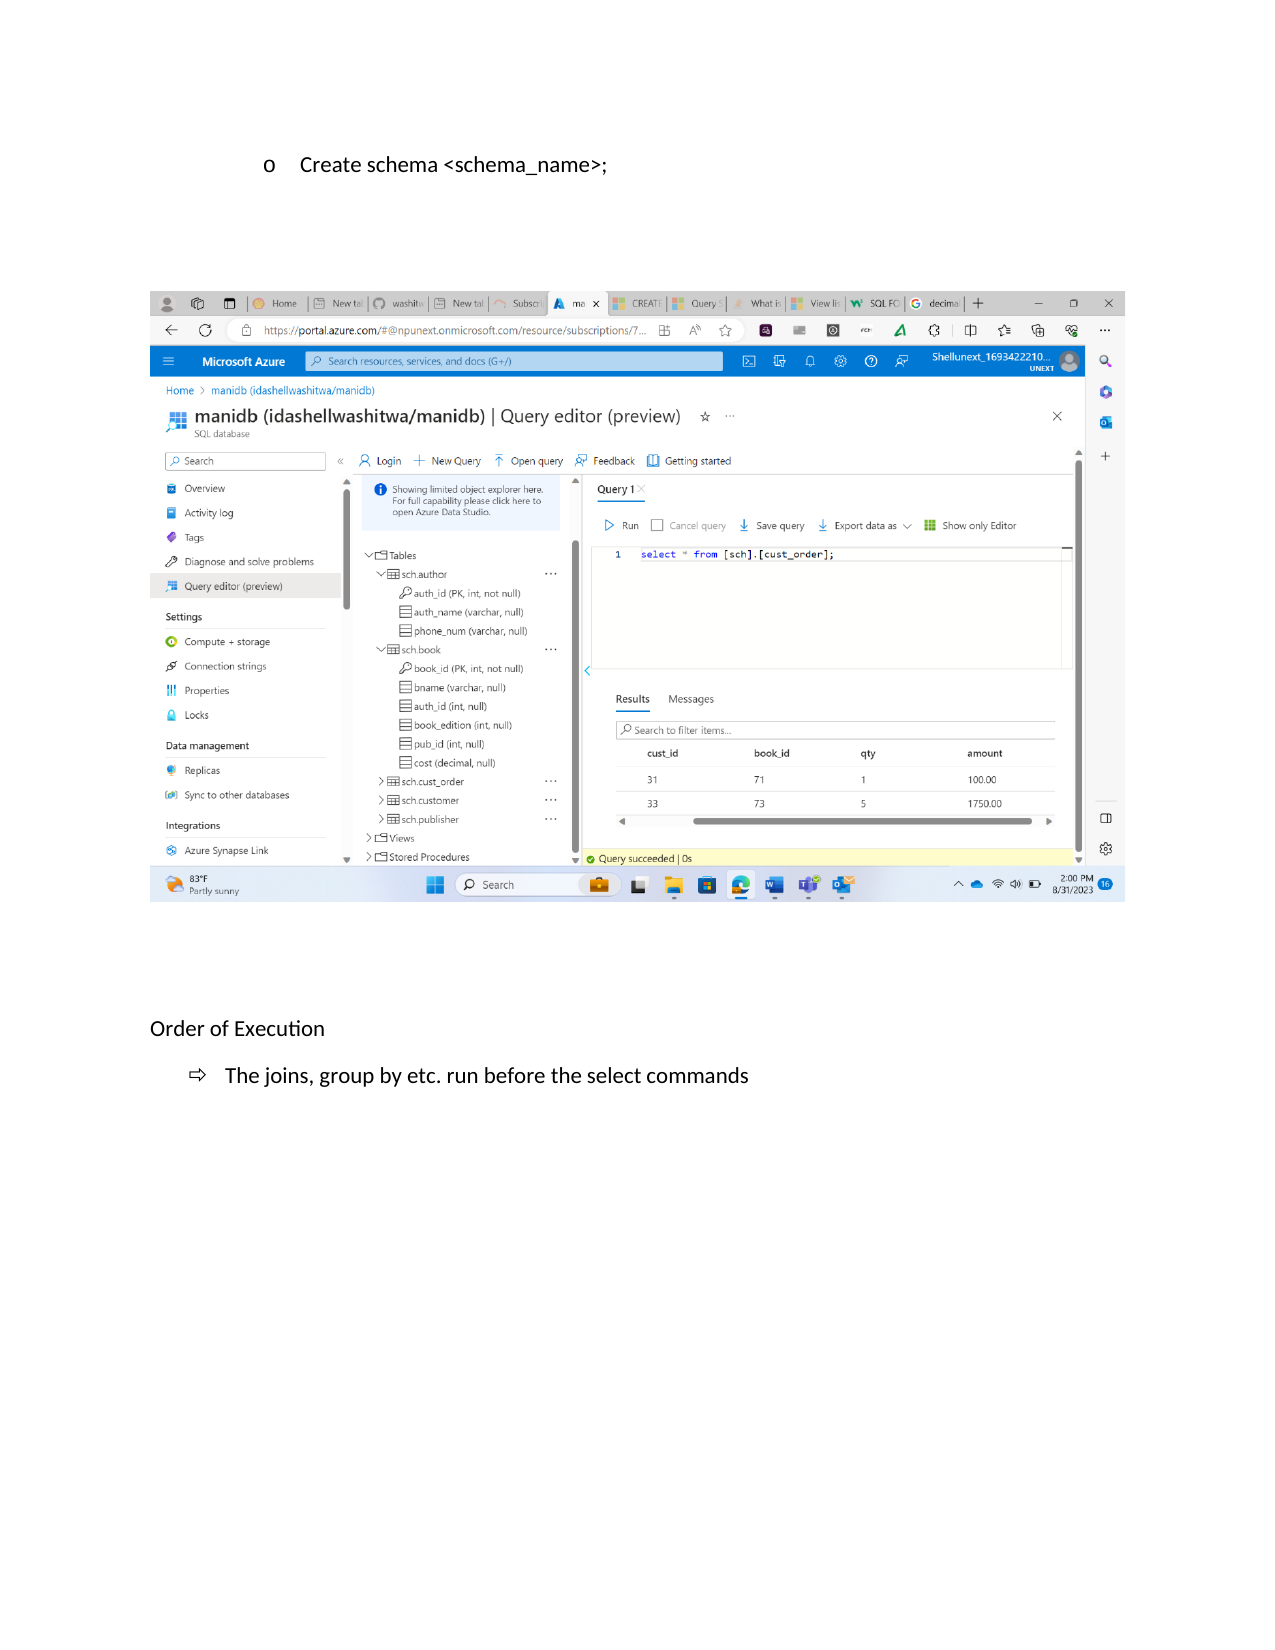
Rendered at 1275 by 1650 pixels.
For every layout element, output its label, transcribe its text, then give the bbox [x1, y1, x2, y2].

picture [150, 291, 1125, 902]
list Create schema <schema_name>; [262, 150, 1125, 179]
text Order of Execution [150, 1014, 1125, 1042]
list The joins, group by etc. run before the select commands [187, 1061, 1125, 1089]
